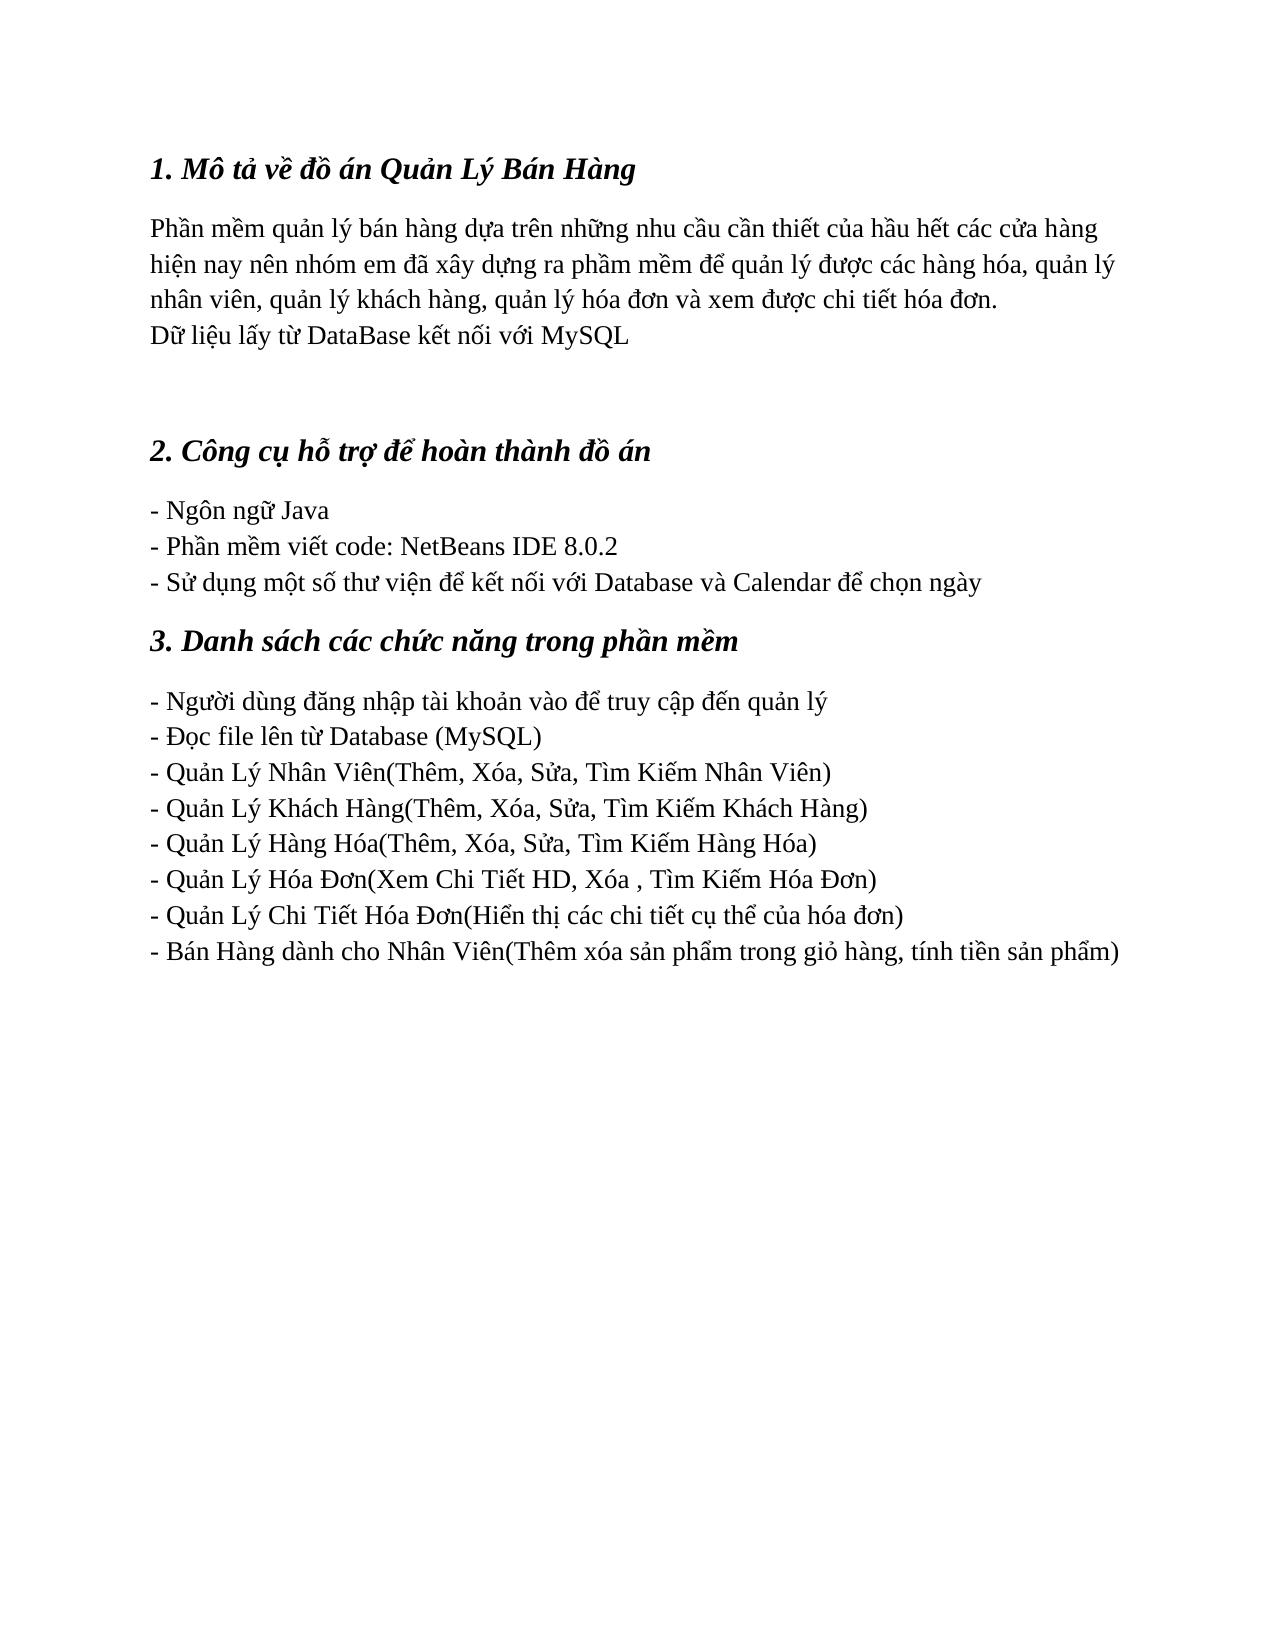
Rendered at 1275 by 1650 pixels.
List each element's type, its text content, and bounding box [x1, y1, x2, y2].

list Danh sách các chức năng trong phần mềm [150, 622, 1125, 658]
list Mô tả về đồ án Quản Lý Bán Hàng [150, 150, 1125, 186]
list Công cụ hỗ trợ để hoàn thành đồ án [150, 432, 1125, 468]
list - Ngôn ngữ Java - Phần mềm viết code: NetBeans IDE 8.0.2 - Sử dụng một số thư viện để kết nối với Database và Calendar để chọn ngày [150, 494, 1125, 597]
list - Người dùng đăng nhập tài khoản vào để truy cập đến quản lý - Đọc file lên từ Database (MySQL) - Quản Lý Nhân Viên(Thêm, Xóa, Sửa, Tìm Kiếm Nhân Viên) - Quản Lý Khách Hàng(Thêm, Xóa, Sửa, Tìm Kiếm Khách Hàng) - Quản Lý Hàng Hóa(Thêm, Xóa, Sửa, Tìm Kiếm Hàng Hóa) - Quản Lý Hóa Đơn(Xem Chi Tiết HD, Xóa , Tìm Kiếm Hóa Đơn) - Quản Lý Chi Tiết Hóa Đơn(Hiển thị các chi tiết cụ thể của hóa đơn) - Bán Hàng dành cho Nhân Viên(Thêm xóa sản phẩm trong giỏ hàng, tính tiền sản phẩm) [150, 684, 1125, 966]
list Phần mềm quản lý bán hàng dựa trên những nhu cầu cần thiết của hầu hết các cửa hàng hiện nay nên nhóm em đã xây dựng ra phầm mềm để quản lý được các hàng hóa, quản lý nhân viên, quản lý khách hàng, quản lý hóa đơn và xem được chi tiết hóa đơn. Dữ liệu lấy từ DataBase kết nối với MySQL [150, 212, 1125, 350]
